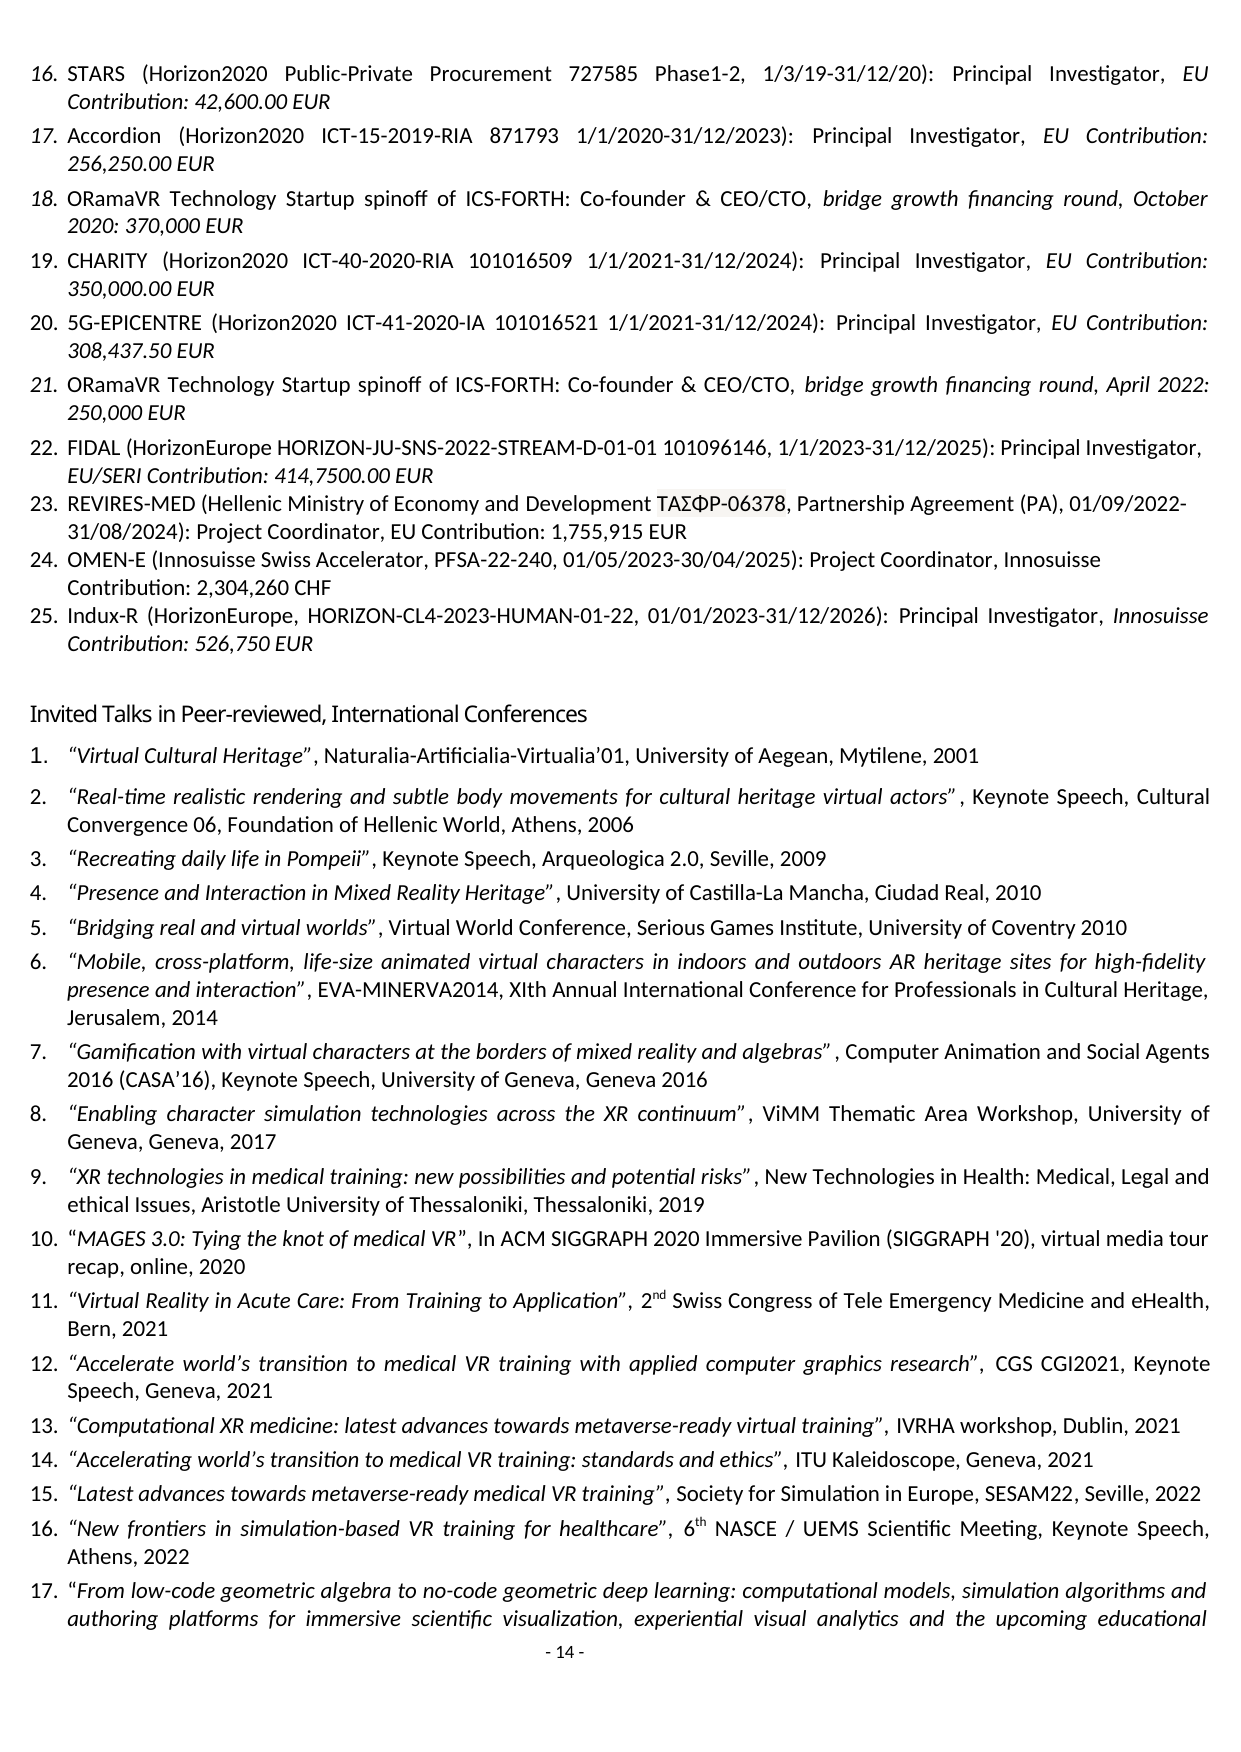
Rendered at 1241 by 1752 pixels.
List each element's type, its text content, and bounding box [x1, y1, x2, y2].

list ORamaVR Technology Startup spinoff of ICS-FORTH: Co-founder & CEO/CTO, bridge growth financing round, April 2022: 250,000 EUR [29, 371, 1211, 427]
list CHARITY (Horizon2020 ICT-40-2020-RIA 101016509 1/1/2021-31/12/2024): Principal Investigator, EU Contribution: 350,000.00 EUR [29, 246, 1211, 302]
list “Presence and Interaction in Mixed Reality Heritage”, University of Castilla-La Mancha, Ciudad Real, 2010 [29, 878, 1211, 906]
text Invited Talks in Peer-reviewed, International Conferences [29, 697, 1211, 729]
list Indux-R (HorizonEurope, HORIZON-CL4-2023-HUMAN-01-22, 01/01/2023-31/12/2026): Principal Investigator, Innosuisse Contribution: 526,750 EUR [29, 601, 1211, 657]
list “Real-time realistic rendering and subtle body movements for cultural heritage virtual actors”, Keynote Speech, Cultural Convergence 06, Foundation of Hellenic World, Athens, 2006 [29, 782, 1211, 838]
list 5G-EPICENTRE (Horizon2020 ICT-41-2020-IA 101016521 1/1/2021-31/12/2024): Principal Investigator, EU Contribution: 308,437.50 EUR [29, 308, 1211, 364]
list REVIRES-MED (Hellenic Ministry of Economy and Development ΤΑΣΦΡ-06378, Partnership Agreement (PA), 01/09/2022-31/08/2024): Project Coordinator, EU Contribution: 1,755,915 EUR [29, 489, 1211, 545]
list “New frontiers in simulation-based VR training for healthcare”, 6th NASCE / UEMS Scientific Meeting, Keynote Speech, Athens, 2022 [29, 1514, 1211, 1570]
list “Computational XR medicine: latest advances towards metaverse-ready virtual training”, IVRHA workshop, Dublin, 2021 [29, 1411, 1211, 1439]
list “Gamification with virtual characters at the borders of mixed reality and algebras”, Computer Animation and Social Agents 2016 (CASA’16), Keynote Speech, University of Geneva, Geneva 2016 [29, 1037, 1211, 1093]
list FIDAL (HorizonEurope HORIZON-JU-SNS-2022-STREAM-D-01-01 101096146, 1/1/2023-31/12/2025): Principal Investigator, EU/SERI Contribution: 414,7500.00 EUR [29, 433, 1211, 489]
list “Bridging real and virtual worlds”, Virtual World Conference, Serious Games Institute, University of Coventry 2010 [29, 913, 1211, 941]
list OMEN-E (Innosuisse Swiss Accelerator, PFSA-22-240, 01/05/2023-30/04/2025): Project Coordinator, Innosuisse Contribution: 2,304,260 CHF [29, 545, 1211, 601]
list “Accelerate world’s transition to medical VR training with applied computer graphics research”, CGS CGI2021, Keynote Speech, Geneva, 2021 [29, 1349, 1211, 1405]
list “XR technologies in medical training: new possibilities and potential risks”, New Technologies in Health: Medical, Legal and ethical Issues, Aristotle University of Thessaloniki, Thessaloniki, 2019 [29, 1162, 1211, 1218]
list “Virtual Reality in Acute Care: From Training to Application”, 2nd Swiss Congress of Tele Emergency Medicine and eHealth, Bern, 2021 [29, 1286, 1211, 1342]
list “MAGES 3.0: Tying the knot of medical VR”, In ACM SIGGRAPH 2020 Immersive Pavilion (SIGGRAPH '20), virtual media tour recap, online, 2020 [29, 1224, 1211, 1280]
list “Enabling character simulation technologies across the XR continuum”, ViMM Thematic Area Workshop, University of Geneva, Geneva, 2017 [29, 1099, 1211, 1156]
list “Accelerating world’s transition to medical VR training: standards and ethics”, ITU Kaleidoscope, Geneva, 2021 [29, 1445, 1211, 1473]
list “Virtual Cultural Heritage”, Naturalia-Artificialia-Virtualia’01, University of Aegean, Mytilene, 2001 [29, 741, 1211, 769]
list “Recreating daily life in Pompeii”, Keynote Speech, Arqueologica 2.0, Seville, 2009 [29, 844, 1211, 872]
list Accordion (Horizon2020 ICT-15-2019-RIA 871793 1/1/2020-31/12/2023): Principal Investigator, EU Contribution: 256,250.00 EUR [29, 121, 1211, 177]
list ORamaVR Technology Startup spinoff of ICS-FORTH: Co-founder & CEO/CTO, bridge growth financing round, October 2020: 370,000 EUR [29, 184, 1211, 240]
list “Latest advances towards metaverse-ready medical VR training”, Society for Simulation in Europe, SESAM22, Seville, 2022 [29, 1479, 1211, 1507]
list “Mobile, cross-platform, life-size animated virtual characters in indoors and outdoors AR heritage sites for high-fidelity presence and interaction”, EVA-MINERVA2014, XIth Annual International Conference for Professionals in Cultural Heritage, Jerusalem, 2014 [29, 947, 1211, 1031]
list STARS (Horizon2020 Public-Private Procurement 727585 Phase1-2, 1/3/19-31/12/20): Principal Investigator, EU Contribution: 42,600.00 EUR [29, 59, 1211, 115]
